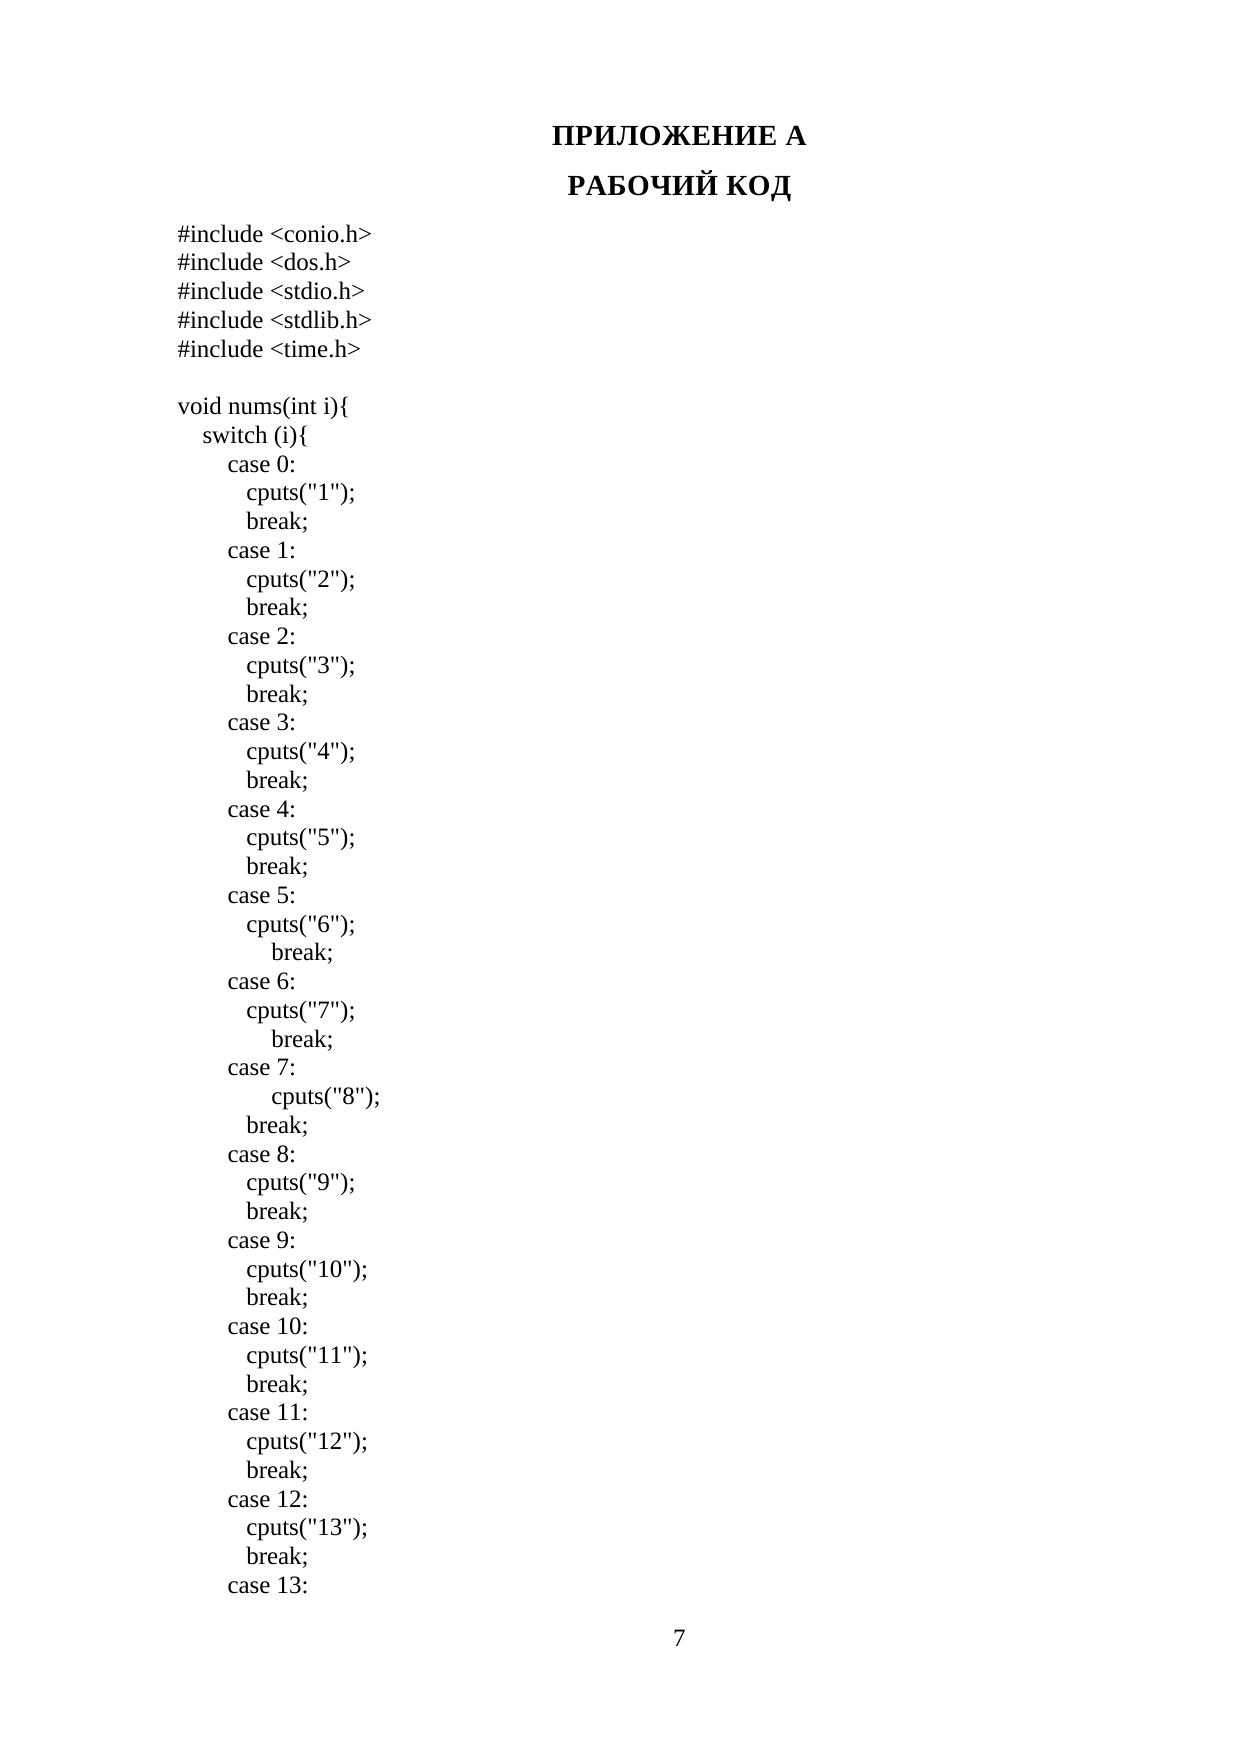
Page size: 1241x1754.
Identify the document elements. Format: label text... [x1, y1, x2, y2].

text #include <stdlib.h> [177, 305, 1181, 334]
text cputs("1"); [177, 477, 1181, 506]
text case 10: [177, 1311, 1181, 1340]
text break; [177, 1196, 1181, 1225]
text case 2: [177, 621, 1181, 650]
text Приложение А [177, 118, 1181, 152]
text case 12: [177, 1484, 1181, 1512]
text break; [177, 937, 1181, 966]
text case 4: [177, 794, 1181, 822]
text cputs("7"); [177, 995, 1181, 1024]
text break; [177, 506, 1181, 535]
text case 7: [177, 1052, 1181, 1081]
text cputs("8"); [177, 1081, 1181, 1110]
text break; [177, 765, 1181, 794]
text cputs("10"); [177, 1254, 1181, 1282]
text break; [177, 851, 1181, 880]
text break; [177, 1455, 1181, 1484]
text case 8: [177, 1139, 1181, 1167]
text break; [177, 1282, 1181, 1311]
text case 1: [177, 535, 1181, 564]
text case 6: [177, 966, 1181, 995]
text cputs("12"); [177, 1426, 1181, 1455]
text cputs("3"); [177, 650, 1181, 679]
text cputs("9"); [177, 1167, 1181, 1196]
text break; [177, 1024, 1181, 1052]
text break; [177, 679, 1181, 707]
text #include <time.h> [177, 334, 1181, 362]
text cputs("5"); [177, 822, 1181, 851]
text switch (i){ [177, 420, 1181, 449]
text рабочий код [177, 168, 1181, 202]
text cputs("2"); [177, 564, 1181, 592]
text case 0: [177, 449, 1181, 477]
text cputs("11"); [177, 1340, 1181, 1369]
text break; [177, 1369, 1181, 1397]
text break; [177, 592, 1181, 621]
text break; [177, 1110, 1181, 1139]
text case 11: [177, 1397, 1181, 1426]
text cputs("6"); [177, 909, 1181, 937]
text case 3: [177, 707, 1181, 736]
text case 9: [177, 1225, 1181, 1254]
text break; [177, 1541, 1181, 1570]
text #include <stdio.h> [177, 276, 1181, 305]
text cputs("13"); [177, 1512, 1181, 1541]
text case 13: [177, 1570, 1181, 1599]
text #include <dos.h> [177, 247, 1181, 276]
text #include <conio.h> [177, 219, 1181, 247]
text void nums(int i){ [177, 391, 1181, 420]
text case 5: [177, 880, 1181, 909]
text cputs("4"); [177, 736, 1181, 765]
